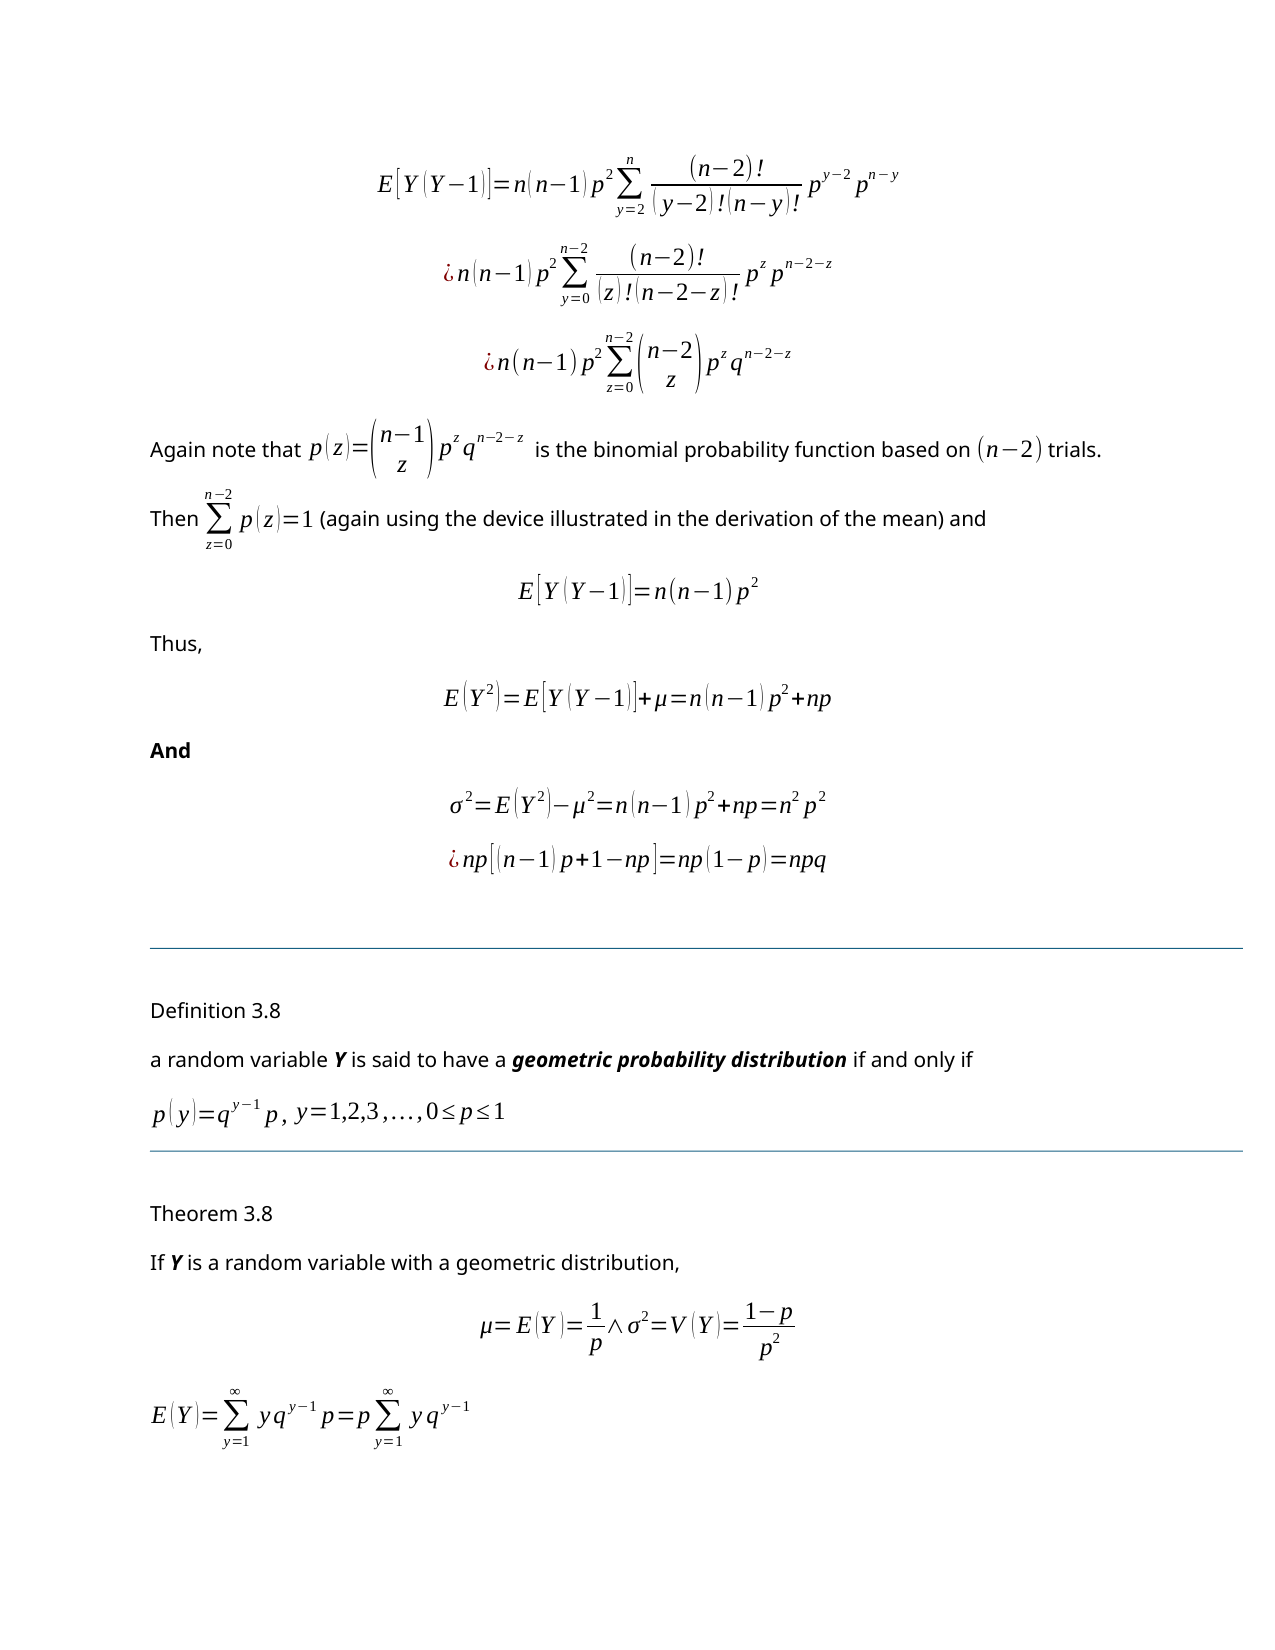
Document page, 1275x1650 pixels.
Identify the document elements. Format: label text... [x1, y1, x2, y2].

text Thus, [150, 629, 1125, 658]
text Definition 3.8 [150, 996, 1125, 1025]
text And [150, 736, 1125, 765]
text If Y is a random variable with a geometric distribution, [150, 1248, 1125, 1277]
text a random variable Y is said to have a geometric probability distribution if and only if [150, 1046, 1125, 1074]
text Theorem 3.8 [150, 1199, 1125, 1227]
text Again note that is the binomial probability function based on trials. Then (again using the device illustrated in the derivation of the mean) and [150, 418, 1125, 552]
